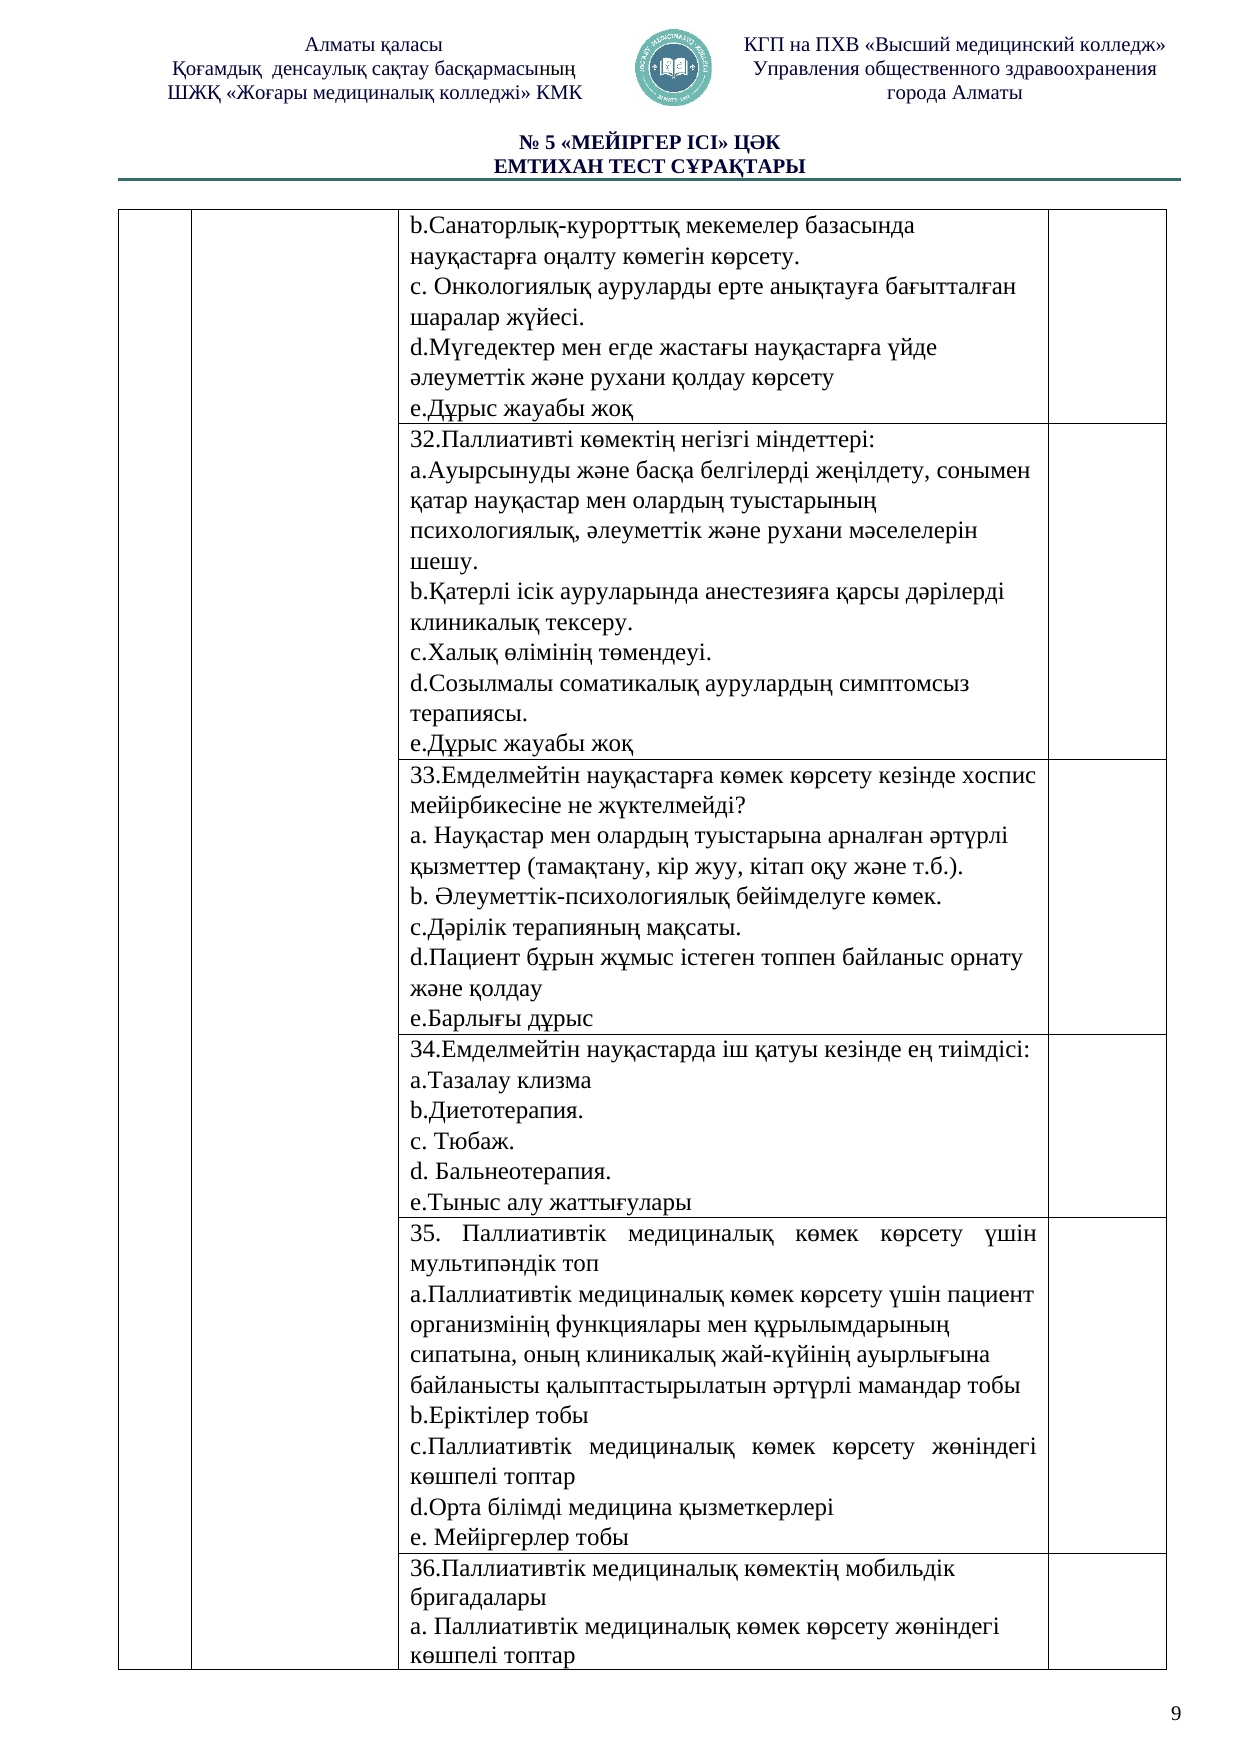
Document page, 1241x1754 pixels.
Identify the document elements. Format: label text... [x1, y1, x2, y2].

table_cell [1049, 210, 1166, 423]
table_cell 35. Паллиативтік медициналық көмек көрсету үшін мультипәндік топ a.Паллиативтік медициналық көмек көрсету үшін пациент организмінің функциялары мен құрылымдарының сипатына, оның клиникалық жай-күйінің ауырлығына байланысты қалыптастырылатын әртүрлі мамандар тобы b.Еріктілер тобы c.Паллиативтік медициналық көмек көрсету жөніндегі көшпелі топтар d.Орта білімді медицина қызметкерлері e. Мейіргерлер тобы [399, 1218, 1048, 1552]
table_cell [1049, 1218, 1166, 1552]
table_cell 33.Емделмейтін науқастарға көмек көрсету кезінде хоспис мейірбикесіне не жүктелмейді? a. Науқастар мен олардың туыстарына арналған әртүрлі қызметтер (тамақтану, кір жуу, кітап оқу және т.б.). b. Әлеуметтік-психологиялық бейімделуге көмек. c.Дәрілік терапияның мақсаты. d.Пациент бұрын жұмыс істеген топпен байланыс орнату және қолдау e.Барлығы дұрыс [399, 760, 1048, 1033]
table_cell [1049, 760, 1166, 1033]
picture [635, 29, 712, 106]
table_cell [399, 210, 1048, 423]
table_cell [1049, 1554, 1166, 1668]
table_cell [1049, 1035, 1166, 1217]
table_cell 32.Паллиативті көмектің негізгі міндеттері: a.Ауырсынуды және басқа белгілерді жеңілдету, сонымен қатар науқастар мен олардың туыстарының психологиялық, әлеуметтік және рухани мәселелерін шешу. b.Қатерлі ісік ауруларында анестезияға қарсы дәрілерді клиникалық тексеру. c.Халық өлімінің төмендеуі. d.Созылмалы соматикалық аурулардың симптомсыз терапиясы. e.Дұрыс жауабы жоқ [399, 424, 1048, 759]
table_cell 34.Емделмейтін науқастарда іш қатуы кезінде ең тиімдісі: a.Тазалау клизма b.Диетотерапия. c. Тюбаж. d. Бальнеотерапия. e.Тыныс алу жаттығулары [399, 1035, 1048, 1217]
table_cell [1049, 424, 1166, 759]
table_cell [399, 1554, 1048, 1668]
